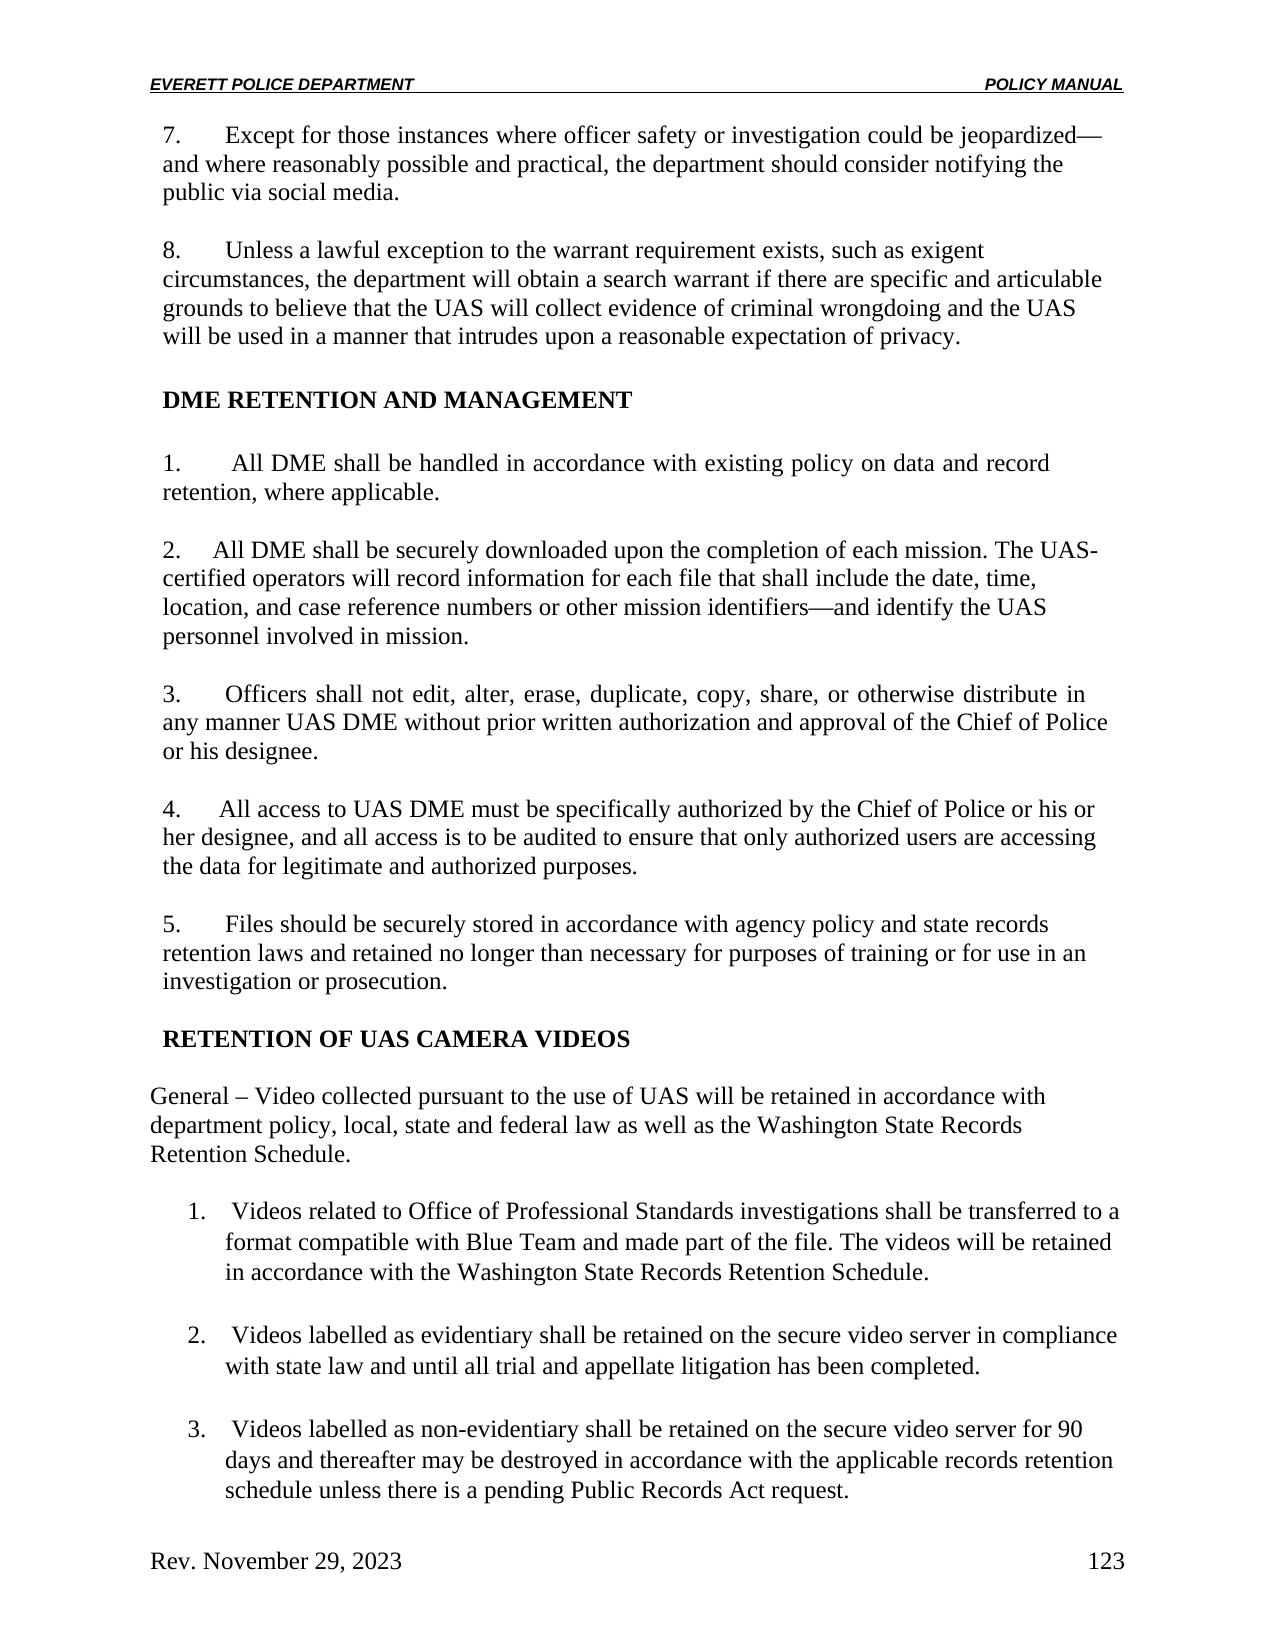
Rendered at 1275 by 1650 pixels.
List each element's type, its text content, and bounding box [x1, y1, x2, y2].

text 2. All DME shall be securely downloaded upon the completion of each mission. The UAS-certified operators will record information for each file that shall include the date, time, location, and case reference numbers or other mission identifiers—and identify the UAS personnel involved in mission. [162, 535, 1118, 650]
list Videos related to Office of Professional Standards investigations shall be transferred to a format compatible with Blue Team and made part of the file. The videos will be retained in accordance with the Washington State Records Retention Schedule. [187, 1196, 1125, 1286]
text 4. All access to UAS DME must be specifically authorized by the Chief of Police or his or her designee, and all access is to be audited to ensure that only authorized users are accessing the data for legitimate and authorized purposes. [162, 794, 1118, 880]
text 3. Officers shall not edit, alter, erase, duplicate, copy, share, or otherwise distribute in any manner UAS DME without prior written authorization and approval of the Chief of Police or his designee. [162, 679, 1118, 765]
text RETENTION OF UAS CAMERA VIDEOS [150, 1024, 1125, 1053]
list Videos labelled as evidentiary shall be retained on the secure video server in compliance with state law and until all trial and appellate litigation has been completed. [187, 1321, 1125, 1380]
text General – Video collected pursuant to the use of UAS will be retained in accordance with department policy, local, state and federal law as well as the Washington State Records Retention Schedule. [150, 1081, 1125, 1168]
list Videos labelled as non-evidentiary shall be retained on the secure video server for 90 days and thereafter may be destroyed in accordance with the applicable records retention schedule unless there is a pending Public Records Act request. [187, 1414, 1125, 1504]
text 5. Files should be securely stored in accordance with agency policy and state records retention laws and retained no longer than necessary for purposes of training or for use in an investigation or prosecution. [162, 909, 1118, 995]
text 8. Unless a lawful exception to the warrant requirement exists, such as exigent circumstances, the department will obtain a search warrant if there are specific and articulable grounds to believe that the UAS will collect evidence of criminal wrongdoing and the UAS will be used in a manner that intrudes upon a reasonable expectation of privacy. [162, 235, 1118, 350]
text DME RETENTION AND MANAGEMENT [162, 385, 1118, 414]
text 1. All DME shall be handled in accordance with existing policy on data and record retention, where applicable. [162, 448, 1118, 506]
text 7. Except for those instances where officer safety or investigation could be jeopardized—and where reasonably possible and practical, the department should consider notifying the public via social media. [162, 120, 1118, 206]
